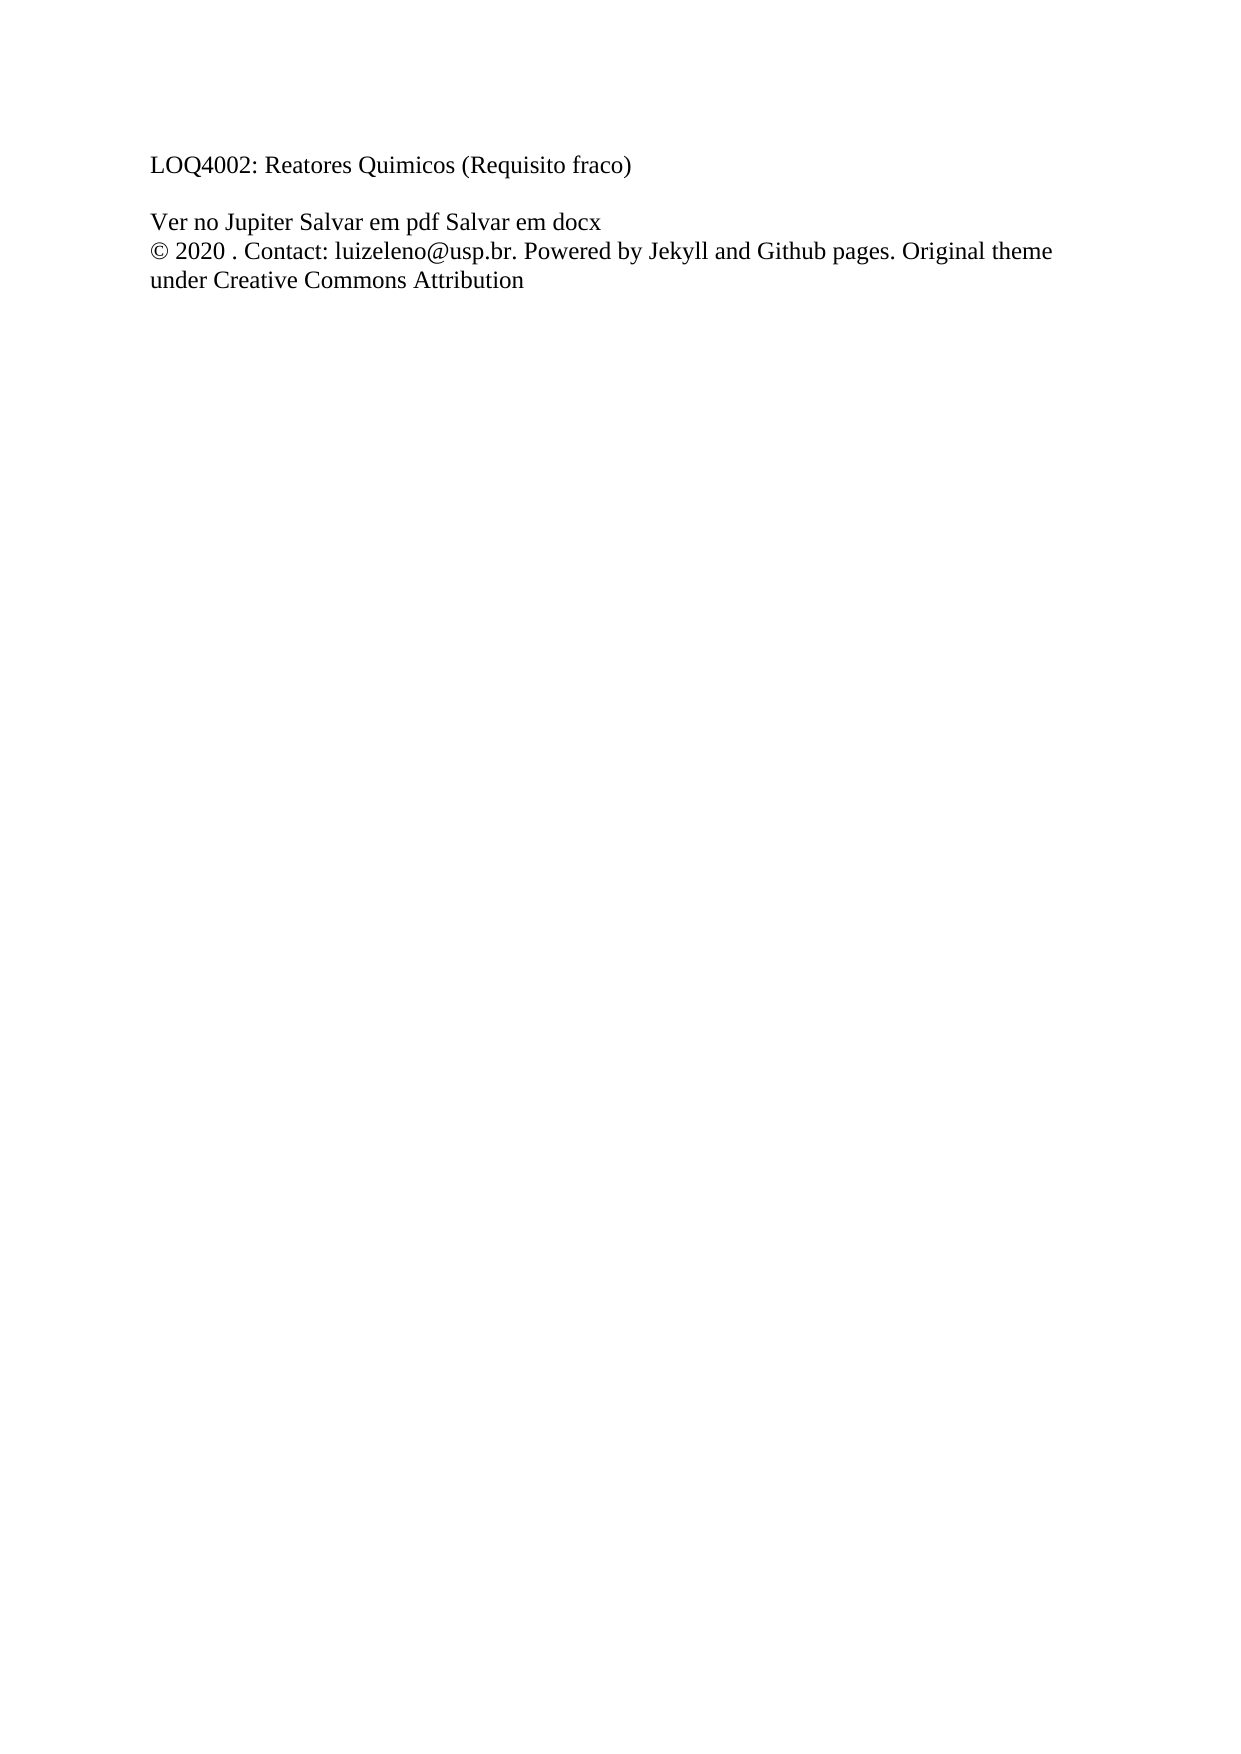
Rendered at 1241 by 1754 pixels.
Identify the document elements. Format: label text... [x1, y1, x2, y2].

text Ver no Jupiter Salvar em pdf Salvar em docx [150, 207, 1090, 236]
text © 2020 . Contact: luizeleno@usp.br. Powered by Jekyll and Github pages. Original theme under Creative Commons Attribution [150, 236, 1090, 294]
text LOQ4002: Reatores Quimicos (Requisito fraco) [150, 150, 1090, 179]
